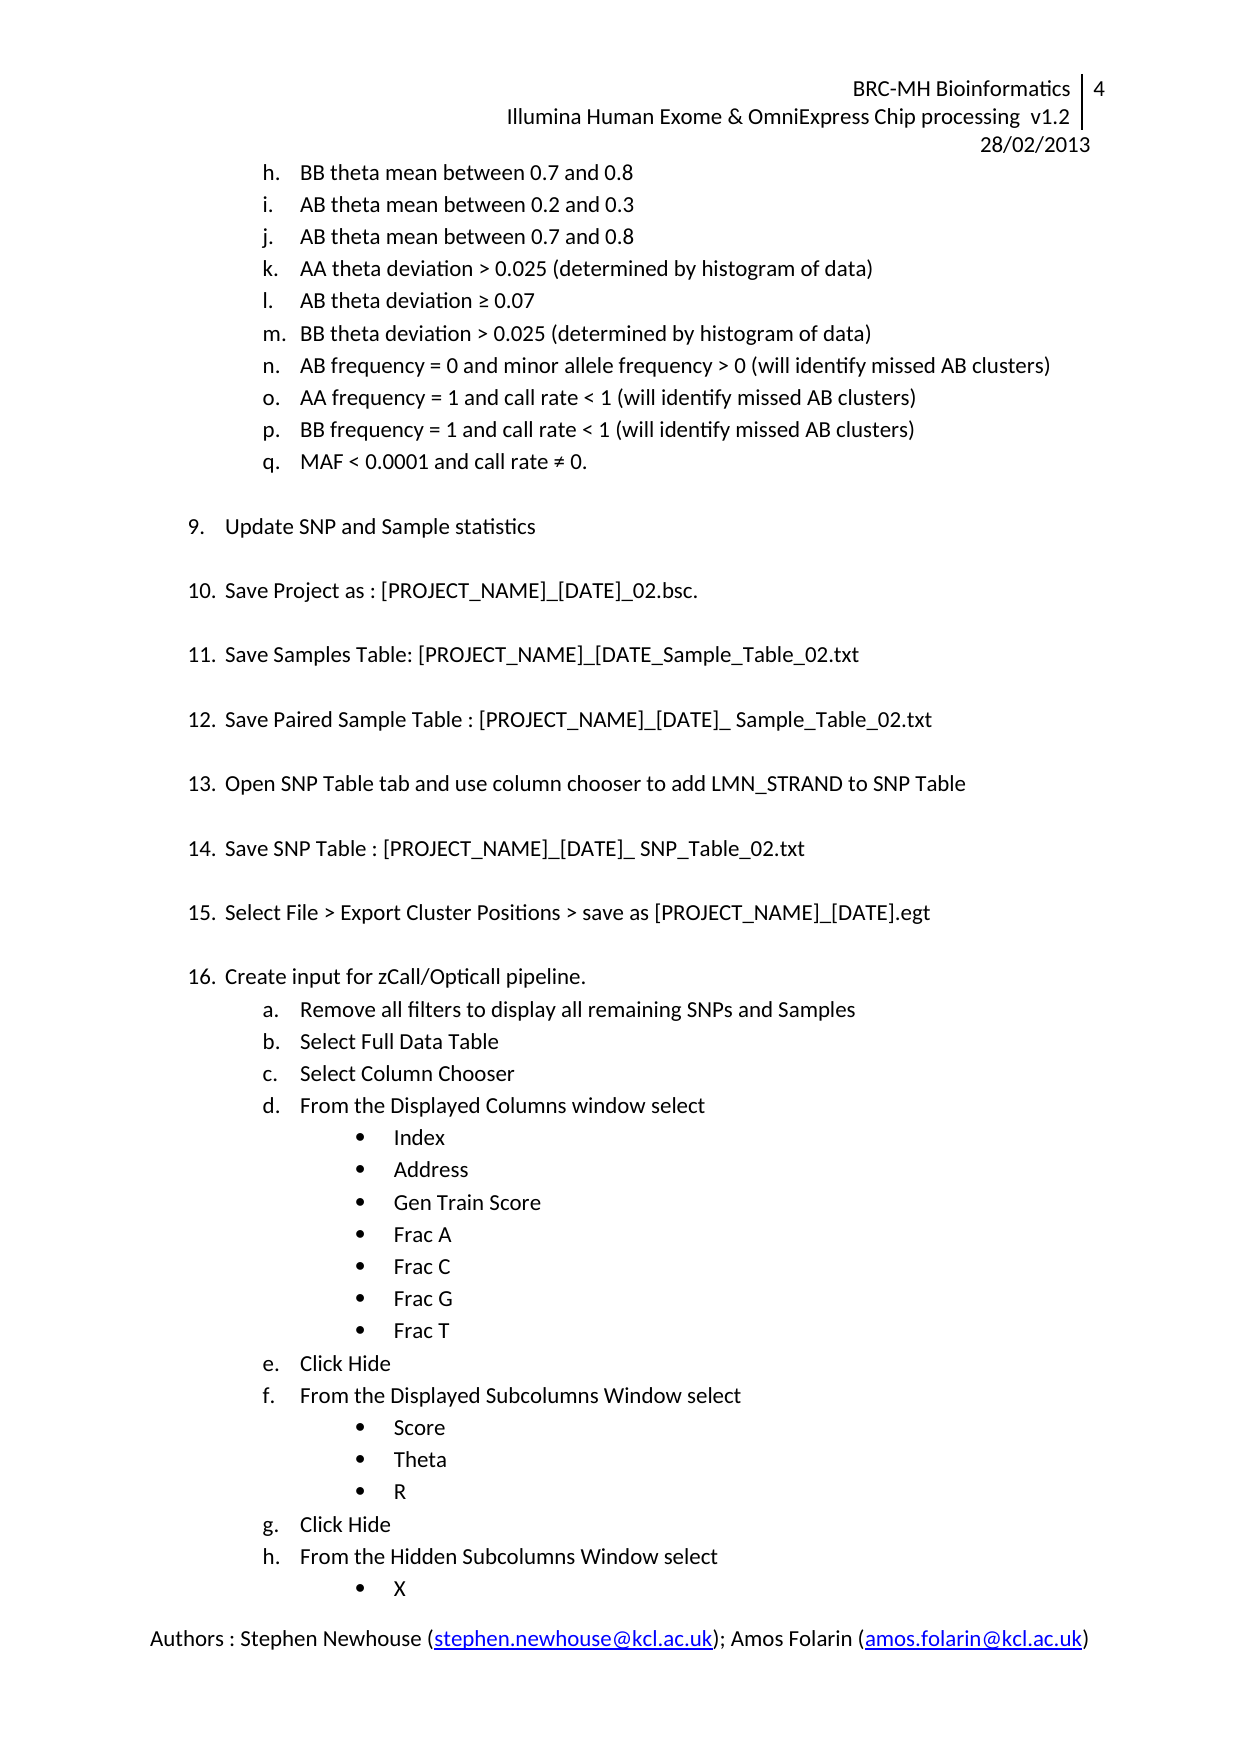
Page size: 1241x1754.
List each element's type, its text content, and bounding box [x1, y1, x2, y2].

list Create input for zCall/Opticall pipeline. [187, 962, 1090, 991]
list Frac A [356, 1220, 1090, 1248]
list BB frequency = 1 and call rate < 1 (will identify missed AB clusters) [262, 415, 1090, 443]
list AB theta deviation ≥ 0.07 [262, 287, 1090, 314]
list AB theta mean between 0.7 and 0.8 [262, 222, 1090, 250]
list BB theta deviation > 0.025 (determined by histogram of data) [262, 319, 1090, 347]
list Click Hide [262, 1349, 1090, 1377]
list R [356, 1477, 1090, 1506]
list From the Displayed Subcolumns Window select [262, 1381, 1090, 1409]
list AB frequency = 0 and minor allele frequency > 0 (will identify missed AB clusters) [262, 351, 1090, 379]
list Update SNP and Sample statistics [187, 512, 1090, 540]
list Open SNP Table tab and use column chooser to add LMN_STRAND to SNP Table [187, 769, 1090, 797]
list Index [356, 1123, 1090, 1151]
list Click Hide [262, 1510, 1090, 1538]
list BB theta mean between 0.7 and 0.8 [262, 158, 1090, 186]
list Address [356, 1156, 1090, 1184]
list Save Paired Sample Table : [PROJECT_NAME]_[DATE]_ Sample_Table_02.txt [187, 705, 1090, 733]
list Frac G [356, 1284, 1090, 1312]
list X [356, 1574, 1090, 1602]
list Remove all filters to display all remaining SNPs and Samples [262, 995, 1090, 1023]
list Select File > Export Cluster Positions > save as [PROJECT_NAME]_[DATE].egt [187, 898, 1090, 926]
list Save SNP Table : [PROJECT_NAME]_[DATE]_ SNP_Table_02.txt [187, 834, 1090, 862]
list Save Project as : [PROJECT_NAME]_[DATE]_02.bsc. [187, 576, 1090, 604]
list Select Column Chooser [262, 1059, 1090, 1087]
list MAF < 0.0001 and call rate ≠ 0. [262, 447, 1090, 476]
list AB theta mean between 0.2 and 0.3 [262, 190, 1090, 218]
list AA theta deviation > 0.025 (determined by histogram of data) [262, 254, 1090, 282]
list Score [356, 1413, 1090, 1441]
list Theta [356, 1445, 1090, 1473]
list Select Full Data Table [262, 1027, 1090, 1055]
list From the Displayed Columns window select [262, 1091, 1090, 1119]
list Gen Train Score [356, 1188, 1090, 1216]
list AA frequency = 1 and call rate < 1 (will identify missed AB clusters) [262, 383, 1090, 411]
list Frac C [356, 1252, 1090, 1280]
list Frac T [356, 1317, 1090, 1344]
list Save Samples Table: [PROJECT_NAME]_[DATE_Sample_Table_02.txt [187, 641, 1090, 669]
list From the Hidden Subcolumns Window select [262, 1542, 1090, 1570]
